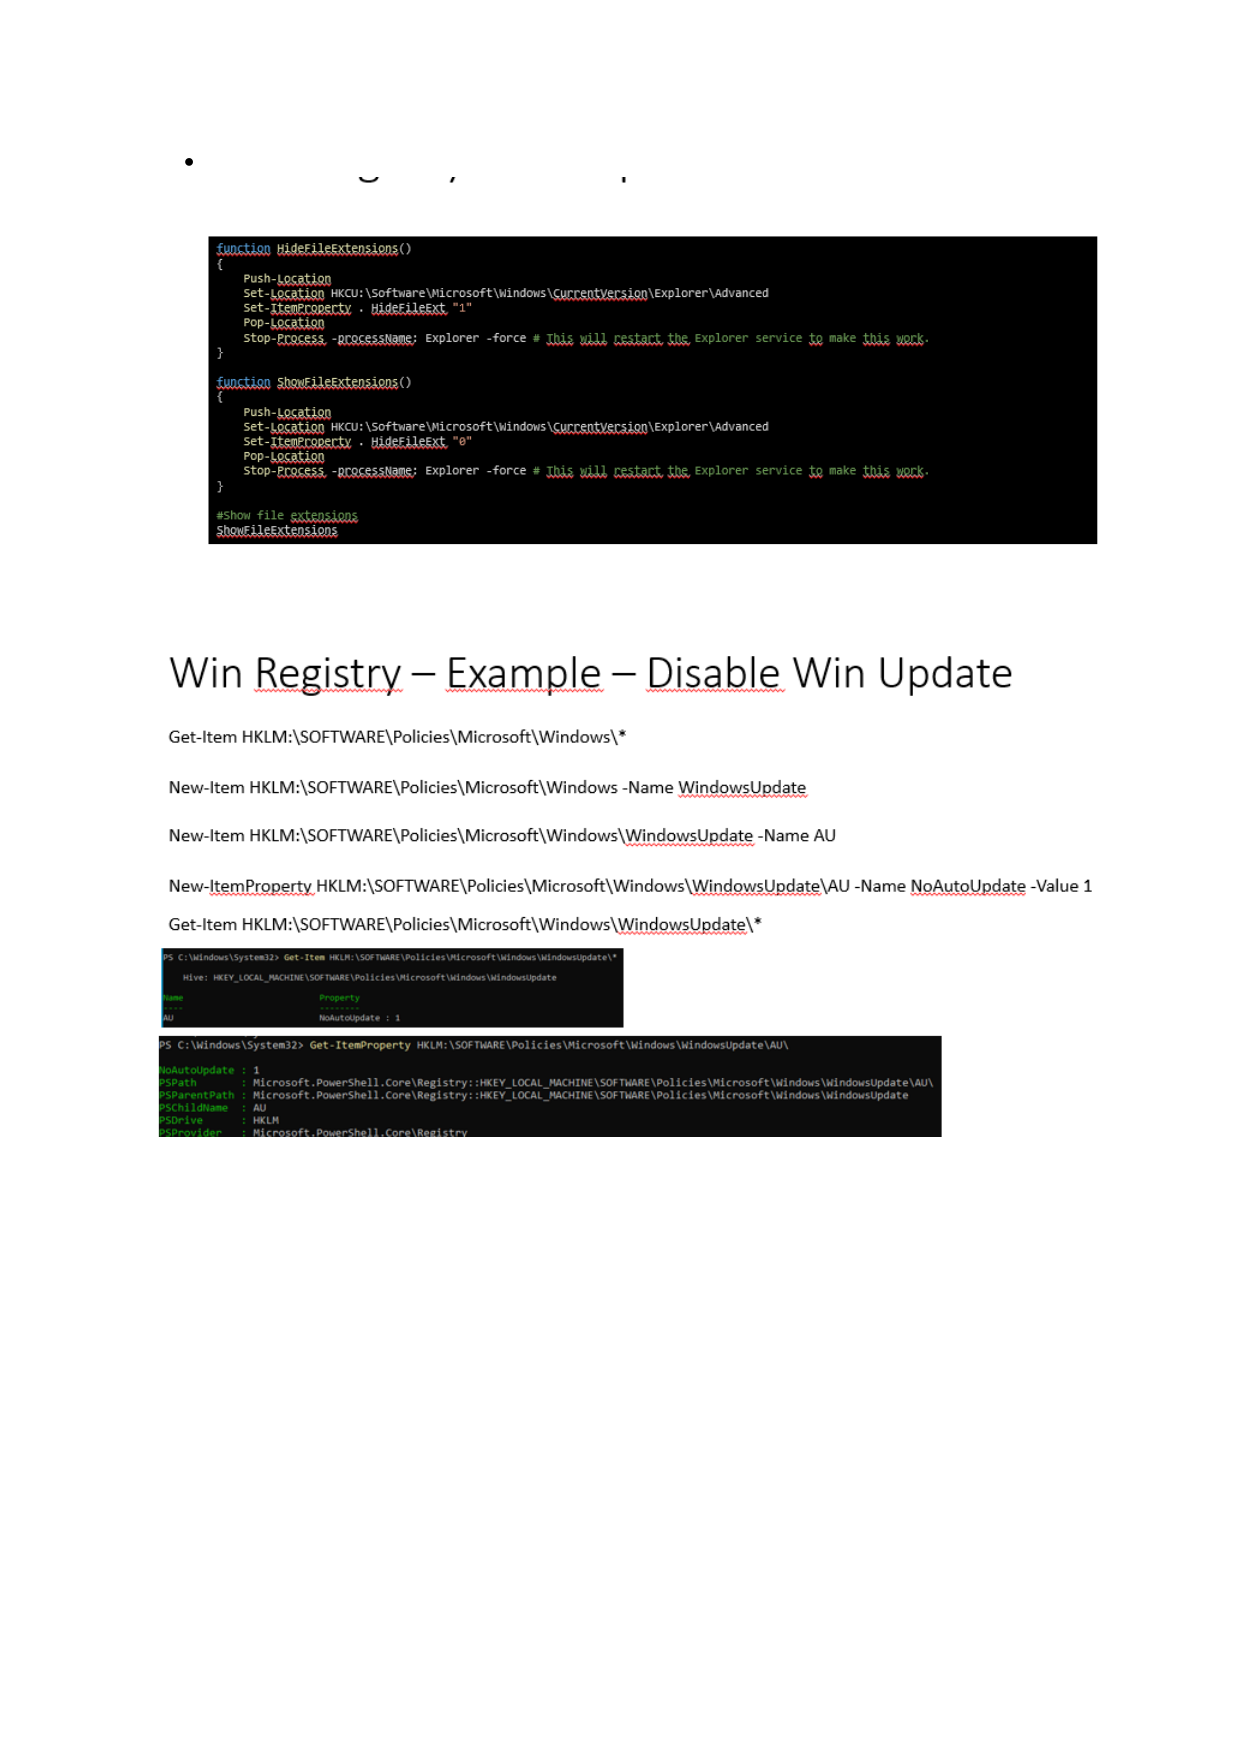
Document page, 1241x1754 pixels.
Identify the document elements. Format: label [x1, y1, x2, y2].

picture [147, 626, 1093, 1137]
picture [185, 177, 1130, 607]
